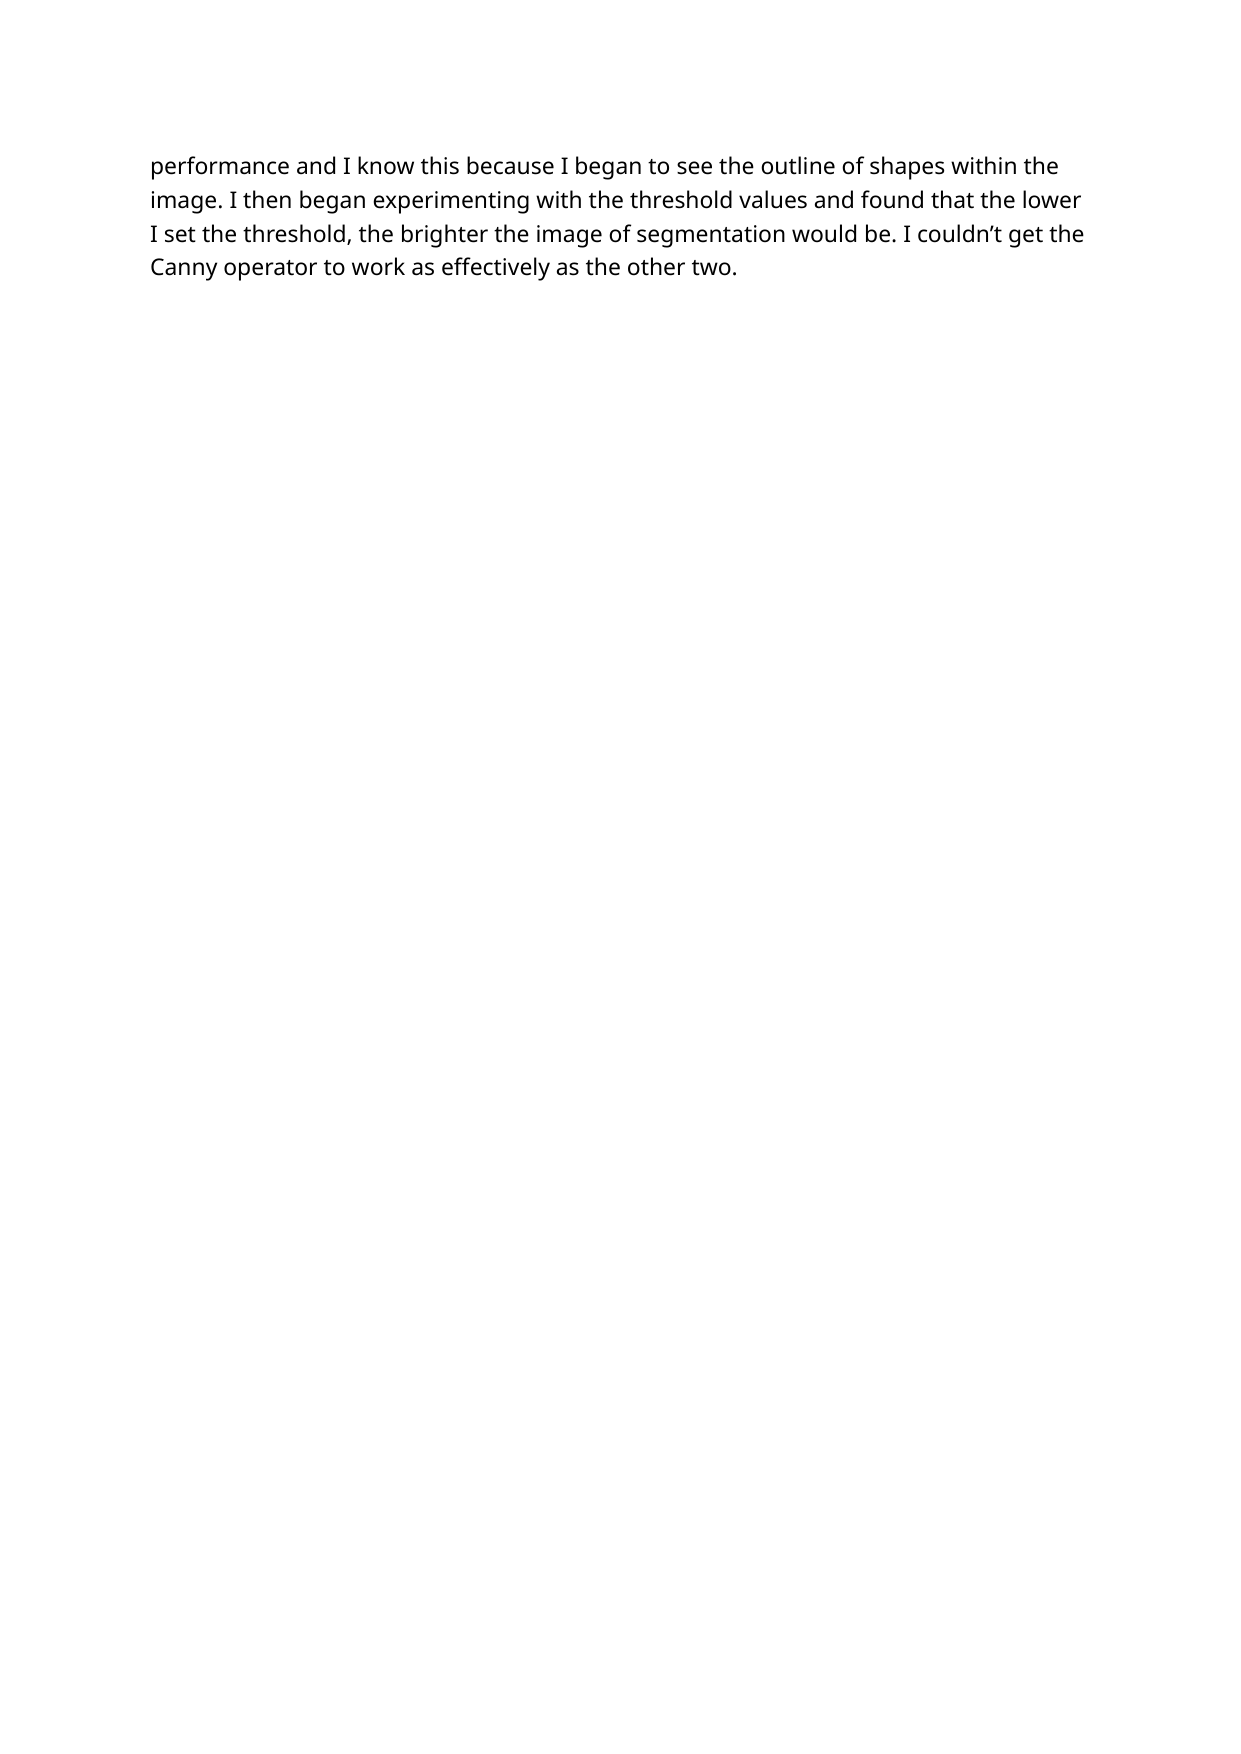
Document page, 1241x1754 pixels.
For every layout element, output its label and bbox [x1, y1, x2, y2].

text [150, 150, 1090, 282]
